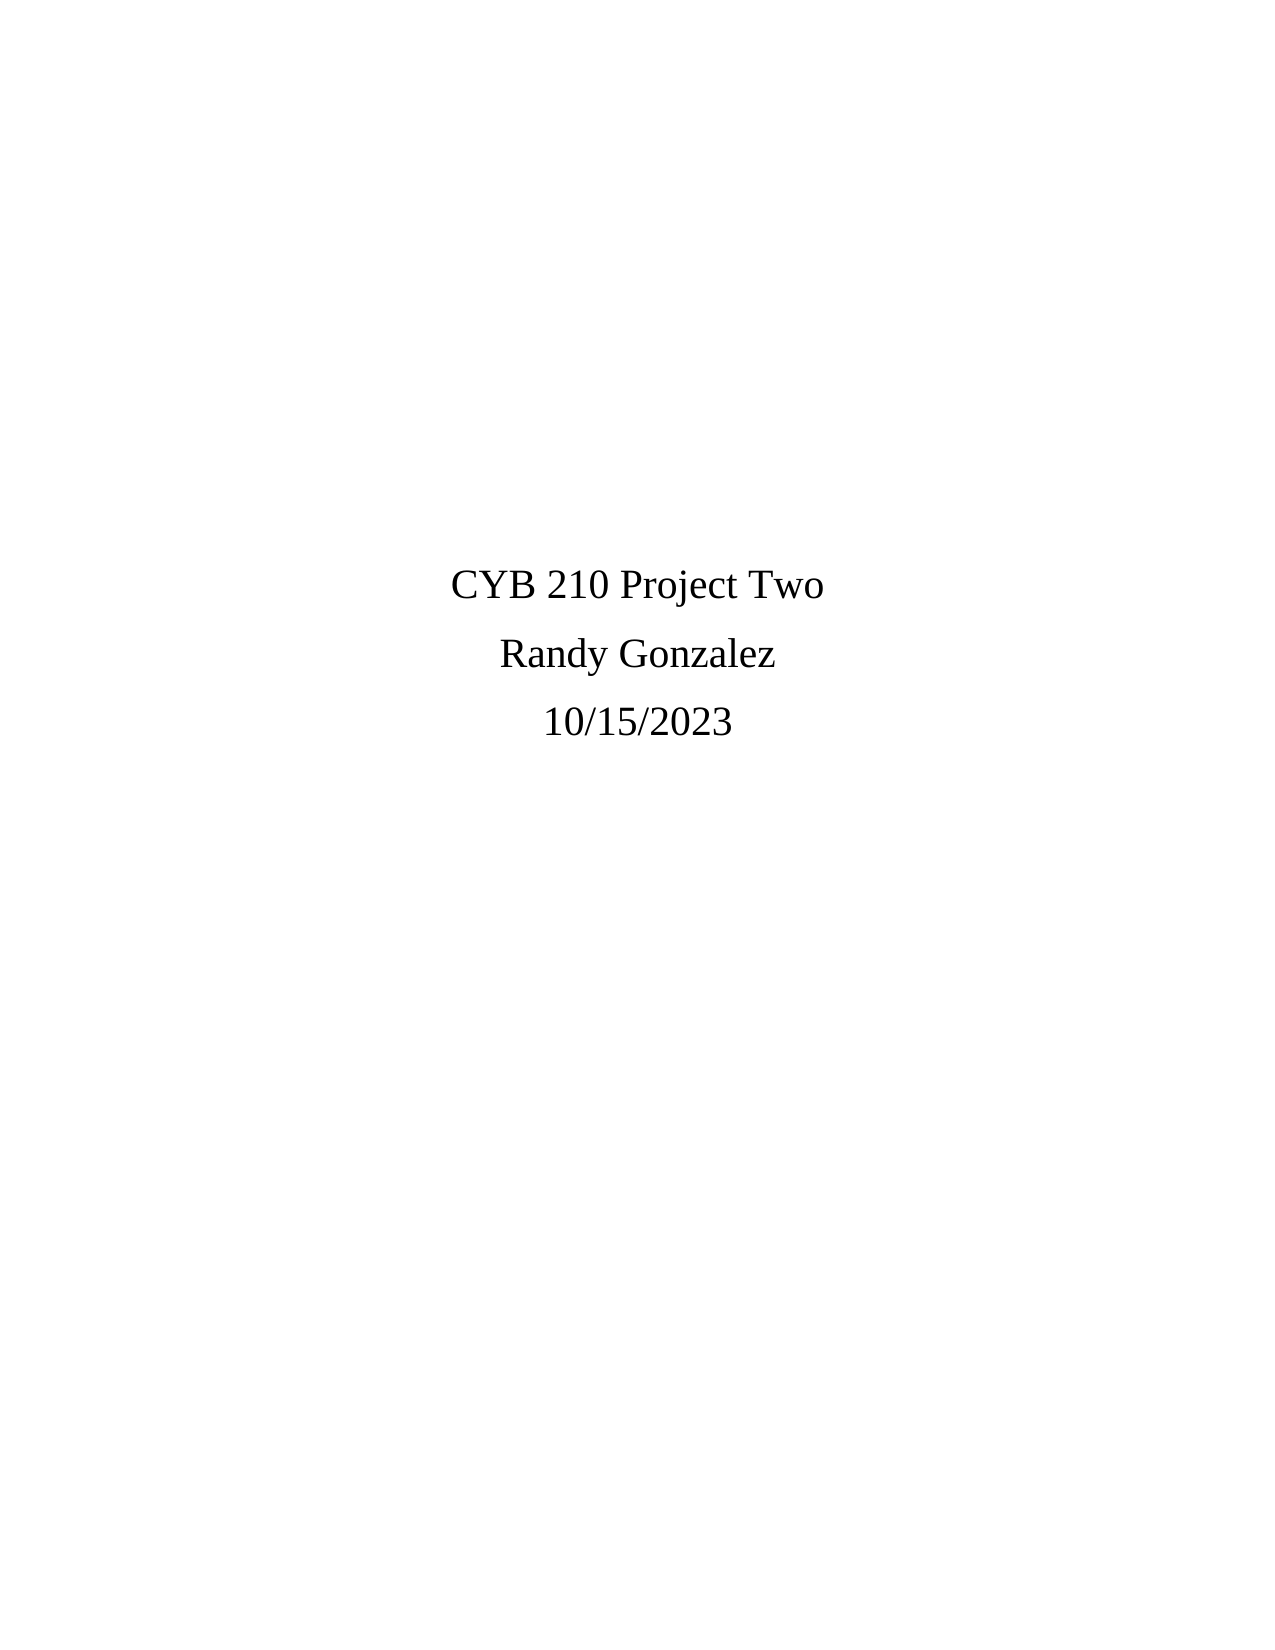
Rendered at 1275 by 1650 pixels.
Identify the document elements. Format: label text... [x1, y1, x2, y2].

text CYB 210 Project Two [150, 560, 1125, 608]
text 10/15/2023 [150, 697, 1125, 744]
text Randy Gonzalez [150, 628, 1125, 676]
